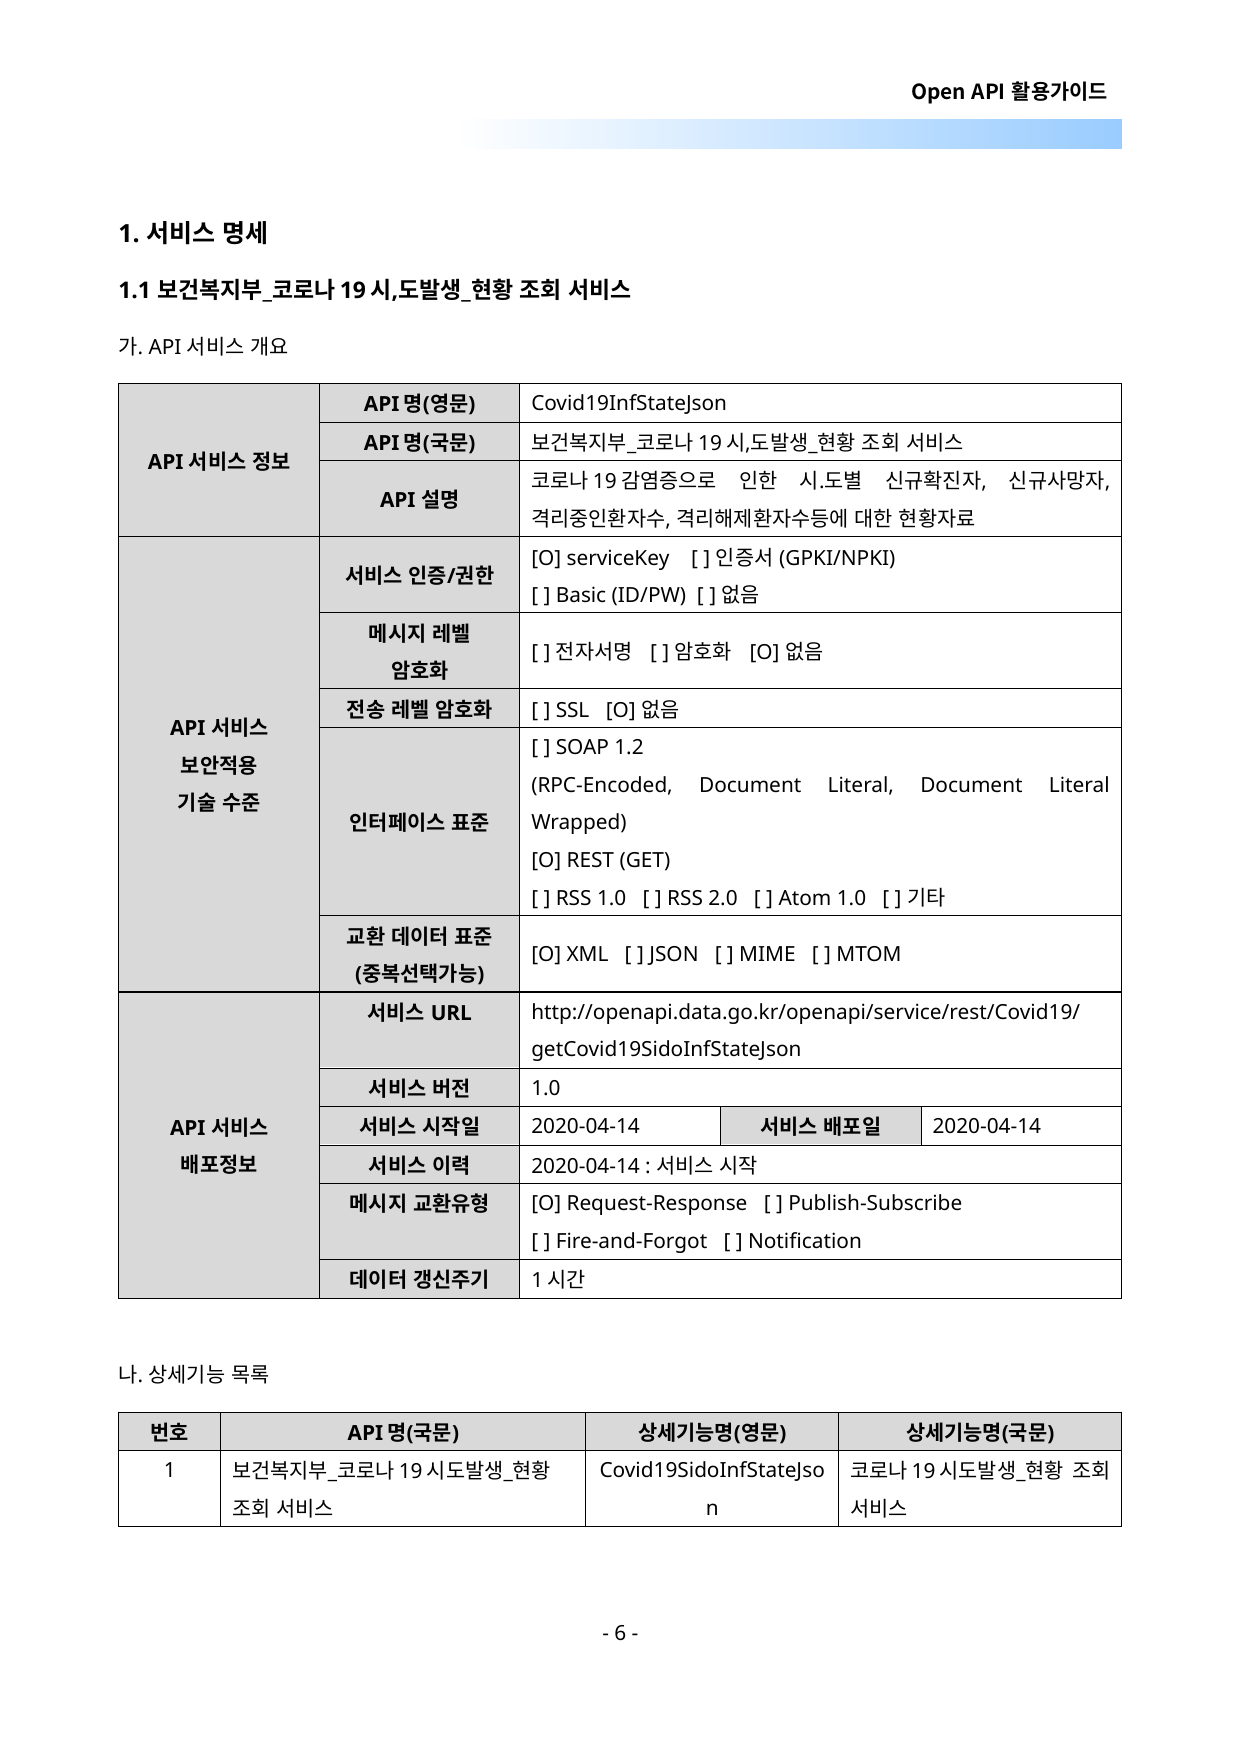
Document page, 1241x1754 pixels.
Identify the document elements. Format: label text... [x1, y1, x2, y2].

text 1.1 보건복지부_코로나19시,도발생_현황 조회 서비스 [118, 270, 1122, 307]
table_cell API 서비스 보안적용 기술 수준 [119, 537, 319, 991]
table_cell 코로나19감염증으로 인한 시.도별 신규확진자, 신규사망자, 격리중인환자수, 격리해제환자수등에 대한 현황자료 [520, 461, 1121, 536]
table_header 상세기능명(영문) [586, 1413, 838, 1450]
table_cell 서비스 시작일 [320, 1107, 519, 1144]
table_header 번호 [119, 1413, 220, 1450]
text 나. 상세기능 목록 [118, 1355, 1122, 1392]
table_cell 메시지 교환유형 [320, 1184, 519, 1259]
table_cell 서비스 배포일 [721, 1107, 921, 1144]
table_cell 1시간 [520, 1260, 1121, 1298]
table_header Covid19InfStateJson [520, 384, 1121, 422]
table_cell 서비스 인증/권한 [320, 537, 519, 612]
table_cell [ ] 전자서명 [ ] 암호화 [O] 없음 [520, 613, 1121, 688]
table_cell 데이터 갱신주기 [320, 1260, 519, 1298]
table_cell API명(국문) [320, 423, 519, 460]
table_cell [O] Request-Response [ ] Publish-Subscribe [ ] Fire-and-Forgot [ ] Notification [520, 1184, 1121, 1259]
table_cell API 서비스 배포정보 [119, 993, 319, 1298]
table_header API명(국문) [221, 1413, 585, 1450]
table_cell 2020-04-14 [520, 1107, 720, 1144]
table_cell [ ] SOAP 1.2 (RPC-Encoded, Document Literal, Document Literal Wrapped) [O] REST (GET) [ ] RSS 1.0 [ ] RSS 2.0 [ ] Atom 1.0 [ ] 기타 [520, 728, 1121, 915]
table_cell 코로나19시도발생_현황 조회 서비스 [839, 1451, 1121, 1526]
table_cell 보건복지부_코로나19시도발생_현황 조회 서비스 [221, 1451, 585, 1526]
table_cell 전송 레벨 암호화 [320, 689, 519, 727]
text 가. API 서비스 개요 [118, 326, 1122, 364]
table_cell 인터페이스 표준 [320, 728, 519, 915]
table_cell 서비스 이력 [320, 1146, 519, 1183]
table_header 상세기능명(국문) [839, 1413, 1121, 1450]
table_cell [O] XML [ ] JSON [ ] MIME [ ] MTOM [520, 916, 1121, 991]
table_cell 1.0 [520, 1069, 1121, 1106]
table_cell 보건복지부_코로나19시,도발생_현황 조회 서비스 [520, 423, 1121, 460]
table_cell 1 [119, 1451, 220, 1526]
table_header API 서비스 정보 [119, 384, 319, 536]
table_cell 교환 데이터 표준 (중복선택가능) [320, 916, 519, 991]
table_cell http://openapi.data.go.kr/openapi/service/rest/Covid19/getCovid19SidoInfStateJson [520, 993, 1121, 1067]
table_cell 2020-04-14 [922, 1107, 1121, 1144]
table_cell 서비스 URL [320, 993, 519, 1067]
table_cell [ ] SSL [O] 없음 [520, 689, 1121, 727]
table_cell [O] serviceKey [ ] 인증서 (GPKI/NPKI) [ ] Basic (ID/PW) [ ] 없음 [520, 537, 1121, 612]
table_cell API 설명 [320, 461, 519, 536]
table_cell 서비스 버전 [320, 1069, 519, 1106]
table_header API명(영문) [320, 384, 519, 422]
table_cell Covid19SidoInfStateJson [586, 1451, 838, 1526]
table_cell 2020-04-14 : 서비스 시작 [520, 1146, 1121, 1183]
text 1. 서비스 명세 [118, 213, 1122, 250]
table_cell 메시지 레벨 암호화 [320, 613, 519, 688]
